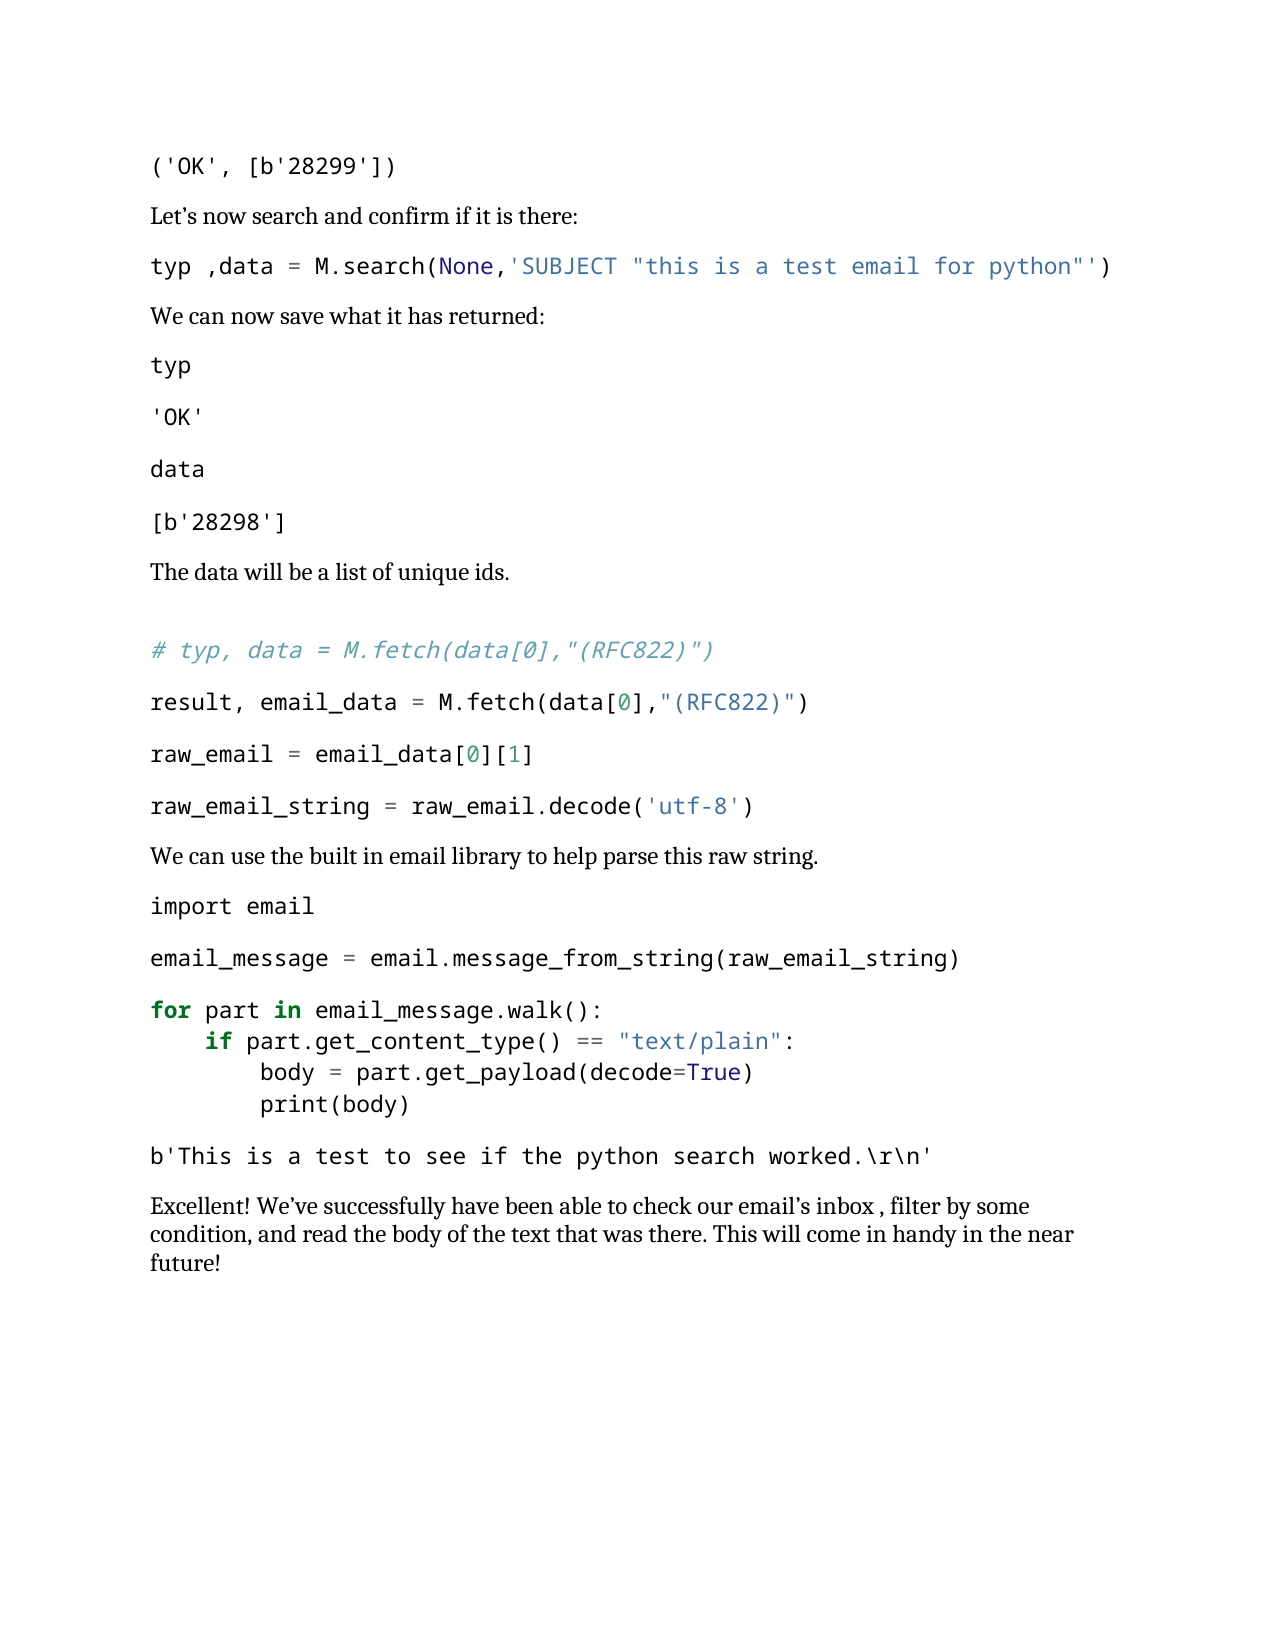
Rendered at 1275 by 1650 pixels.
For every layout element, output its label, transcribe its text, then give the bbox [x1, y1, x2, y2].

text Excellent! We’ve successfully have been able to check our email’s inbox , filter by some condition, and read the body of the text that was there. This will come in handy in the near future! [150, 1192, 1125, 1278]
text ('OK', [b'28299']) [150, 150, 1125, 181]
text b'This is a test to see if the python search worked.\r\n' [150, 1139, 1125, 1171]
text data [150, 453, 1125, 484]
text typ ,data = M.search(None,'SUBJECT "this is a test email for python"') [150, 249, 1125, 281]
text 'OK' [150, 401, 1125, 432]
text Let’s now search and confirm if it is there: [150, 202, 1125, 231]
text [b'28298'] [150, 505, 1125, 537]
text import email [150, 889, 1125, 921]
text typ [150, 349, 1125, 380]
text The data will be a list of unique ids. [150, 557, 1125, 586]
text We can use the built in email library to help parse this raw string. [150, 842, 1125, 871]
text email_message = email.message_from_string(raw_email_string) [150, 942, 1125, 973]
text We can now save what it has returned: [150, 302, 1125, 330]
text for part in email_message.walk(): if part.get_content_type() == "text/plain": body = part.get_payload(decode=True) print(body) [150, 994, 1125, 1119]
text raw_email = email_data[0][1] [150, 738, 1125, 769]
text # typ, data = M.fetch(data[0],"(RFC822)") [150, 605, 1125, 665]
text result, email_data = M.fetch(data[0],"(RFC822)") [150, 686, 1125, 717]
text raw_email_string = raw_email.decode('utf-8') [150, 790, 1125, 821]
